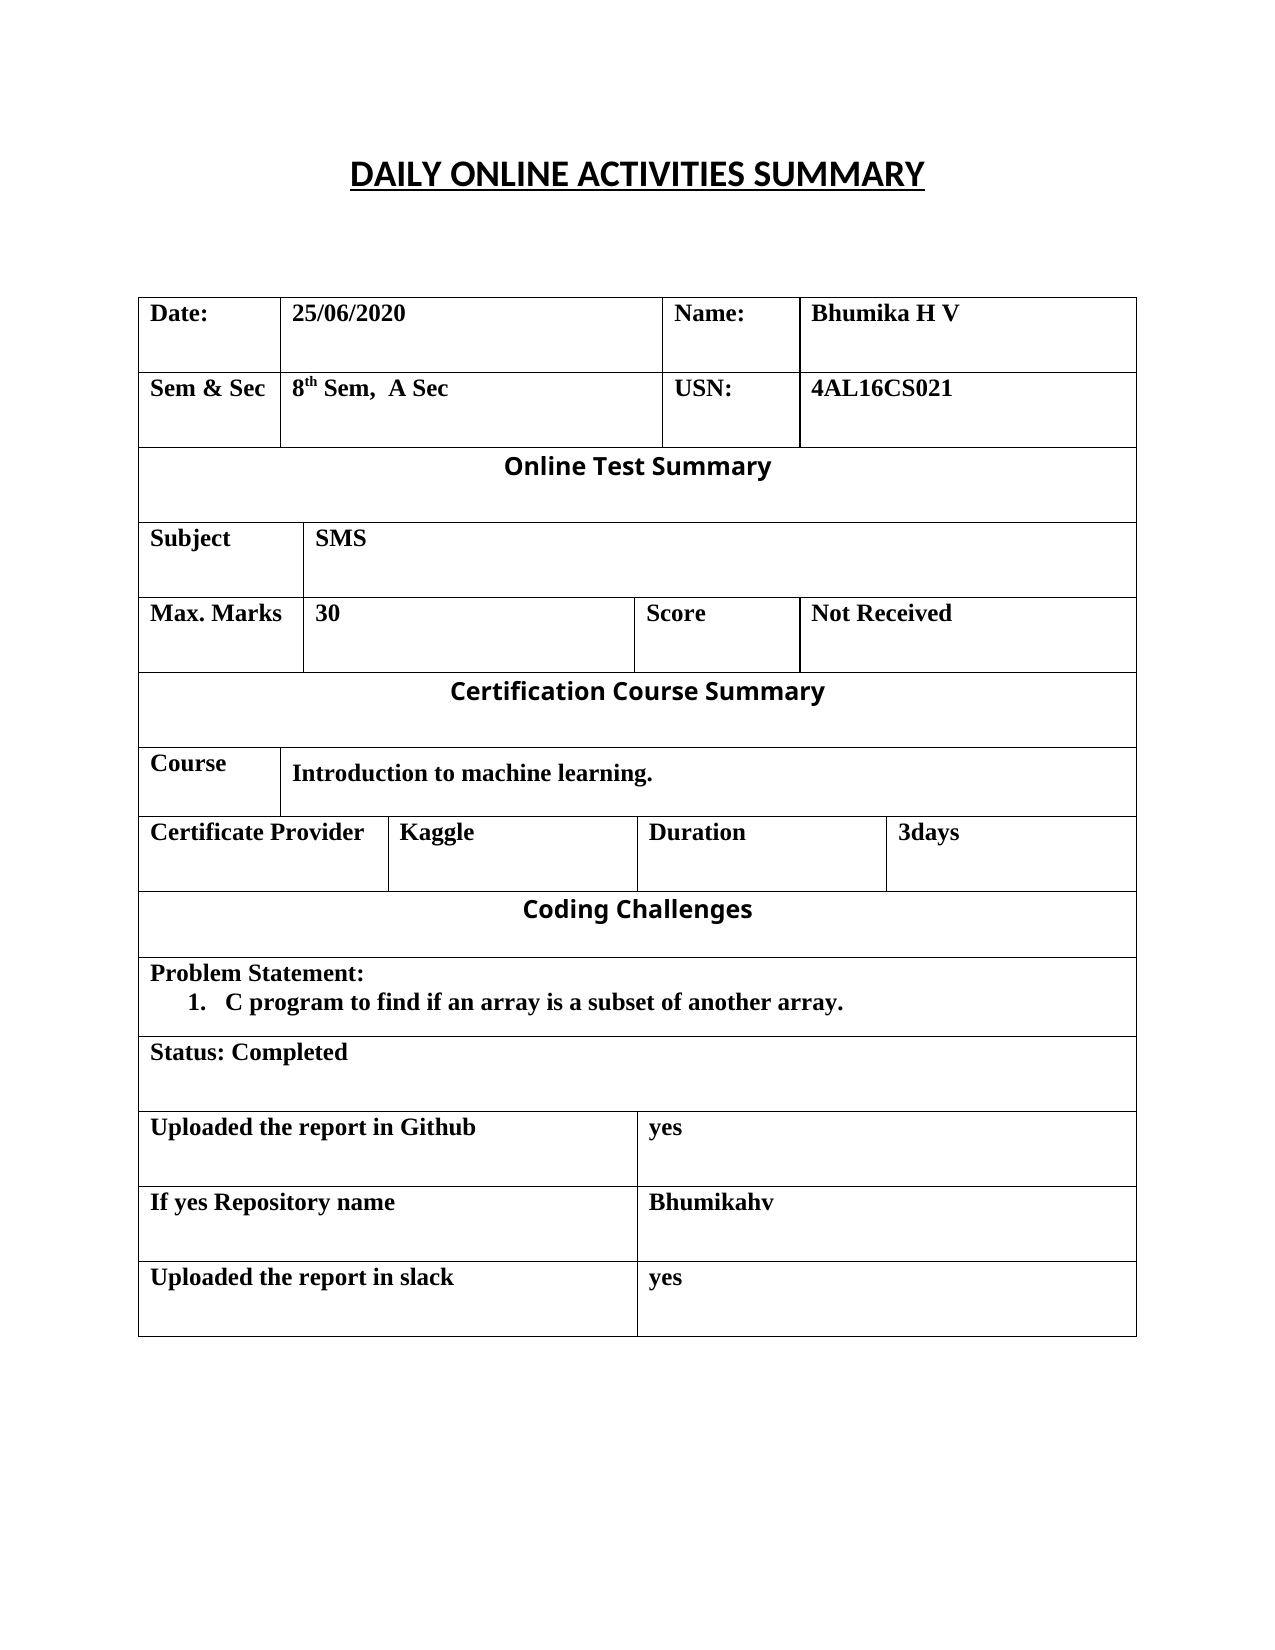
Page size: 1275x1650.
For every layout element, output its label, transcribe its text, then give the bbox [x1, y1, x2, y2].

table_cell If yes Repository name [139, 1187, 637, 1261]
table_cell Bhumikahv [638, 1187, 1136, 1261]
table_cell Score [635, 598, 799, 672]
table_cell Status: Completed [139, 1037, 1136, 1111]
table_cell Not Received [801, 598, 1136, 672]
table_cell Certificate Provider [139, 817, 388, 891]
table_header 25/06/2020 [281, 298, 662, 372]
table_cell Coding Challenges [139, 892, 1136, 957]
table_cell USN: [663, 373, 799, 447]
table_cell SMS [304, 523, 1136, 597]
table_cell Online Test Summary [139, 448, 1136, 522]
table_cell 4AL16CS021 [801, 373, 1136, 447]
table_cell yes [638, 1262, 1136, 1336]
table_header Bhumika H V [801, 298, 1136, 372]
table_cell Duration [638, 817, 886, 891]
table_cell Course [139, 748, 280, 816]
table_cell Uploaded the report in Github [139, 1112, 637, 1186]
table_cell Uploaded the report in slack [139, 1262, 637, 1336]
table_cell Subject [139, 523, 303, 597]
table_cell Kaggle [389, 817, 637, 891]
table_cell 8th Sem, A Sec [281, 373, 662, 447]
table_header Date: [139, 298, 280, 372]
text DAILY ONLINE ACTIVITIES SUMMARY [150, 150, 1125, 196]
table_cell yes [638, 1112, 1136, 1186]
table_cell Problem Statement: C program to find if an array is a subset of another array. [139, 958, 1136, 1036]
table_cell Certification Course Summary [139, 673, 1136, 747]
table_cell Max. Marks [139, 598, 303, 672]
table_header Name: [663, 298, 799, 372]
table_cell 3days [887, 817, 1136, 891]
table_cell 30 [304, 598, 634, 672]
table_cell Sem & Sec [139, 373, 280, 447]
table_cell Introduction to machine learning. [281, 748, 1136, 816]
